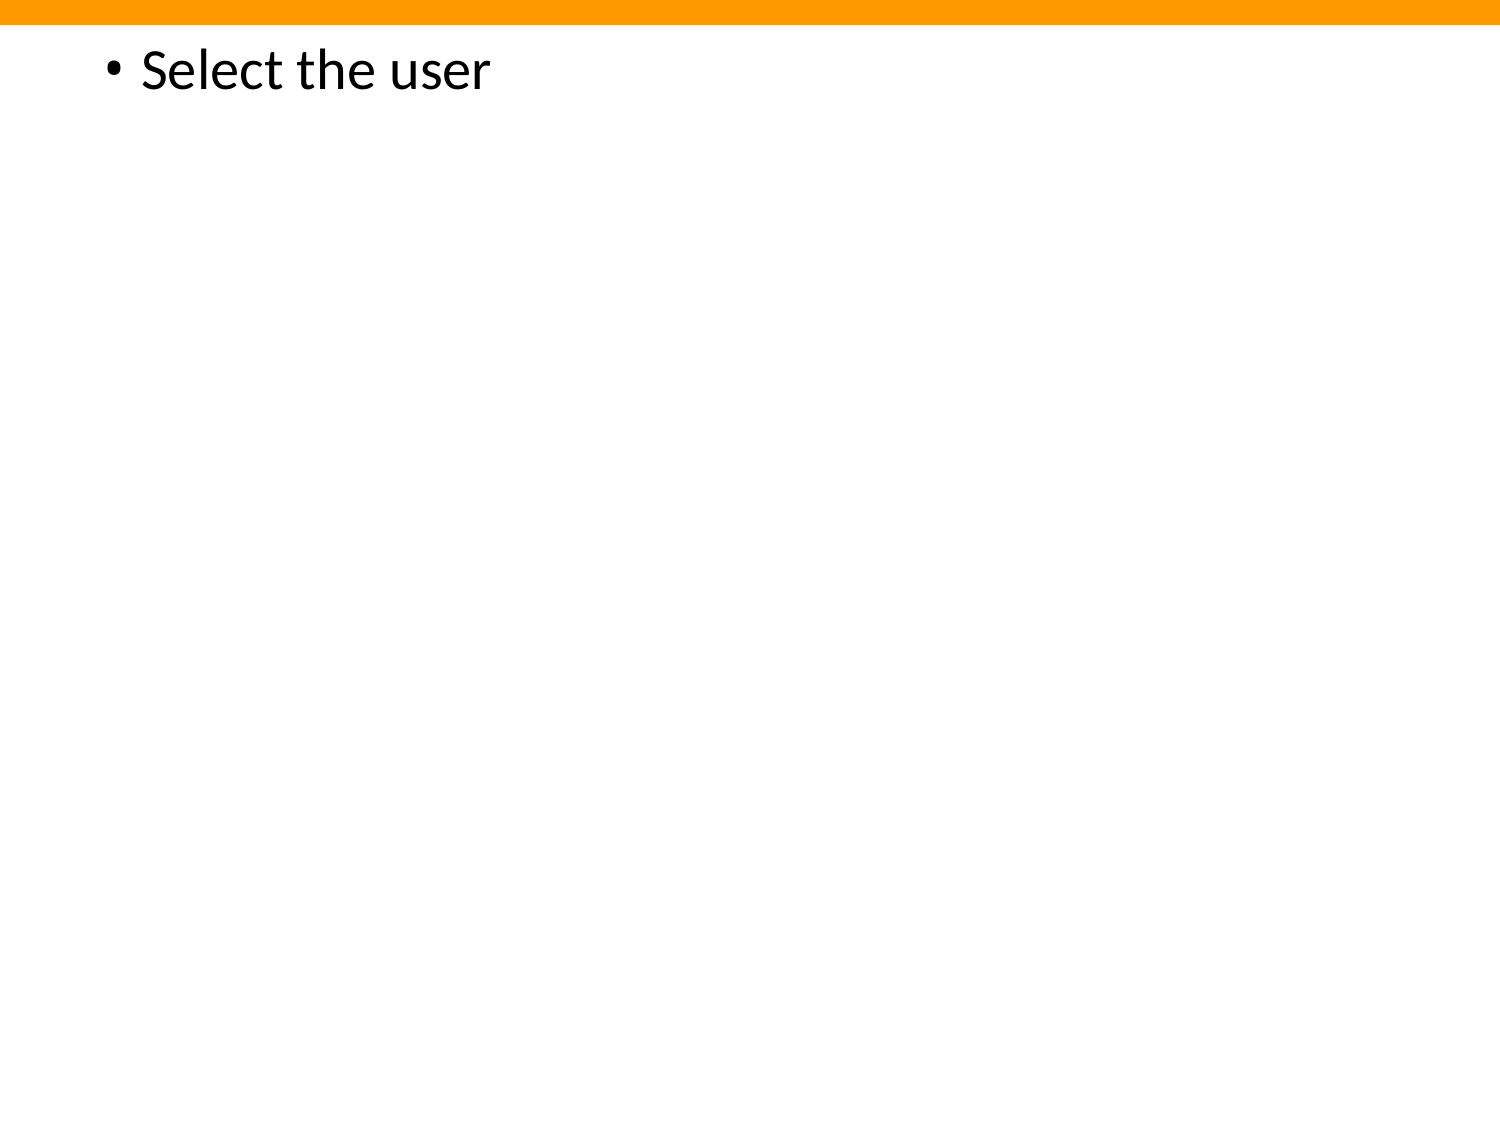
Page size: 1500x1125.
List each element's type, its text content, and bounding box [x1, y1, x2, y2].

list Select the user [103, 27, 1500, 107]
